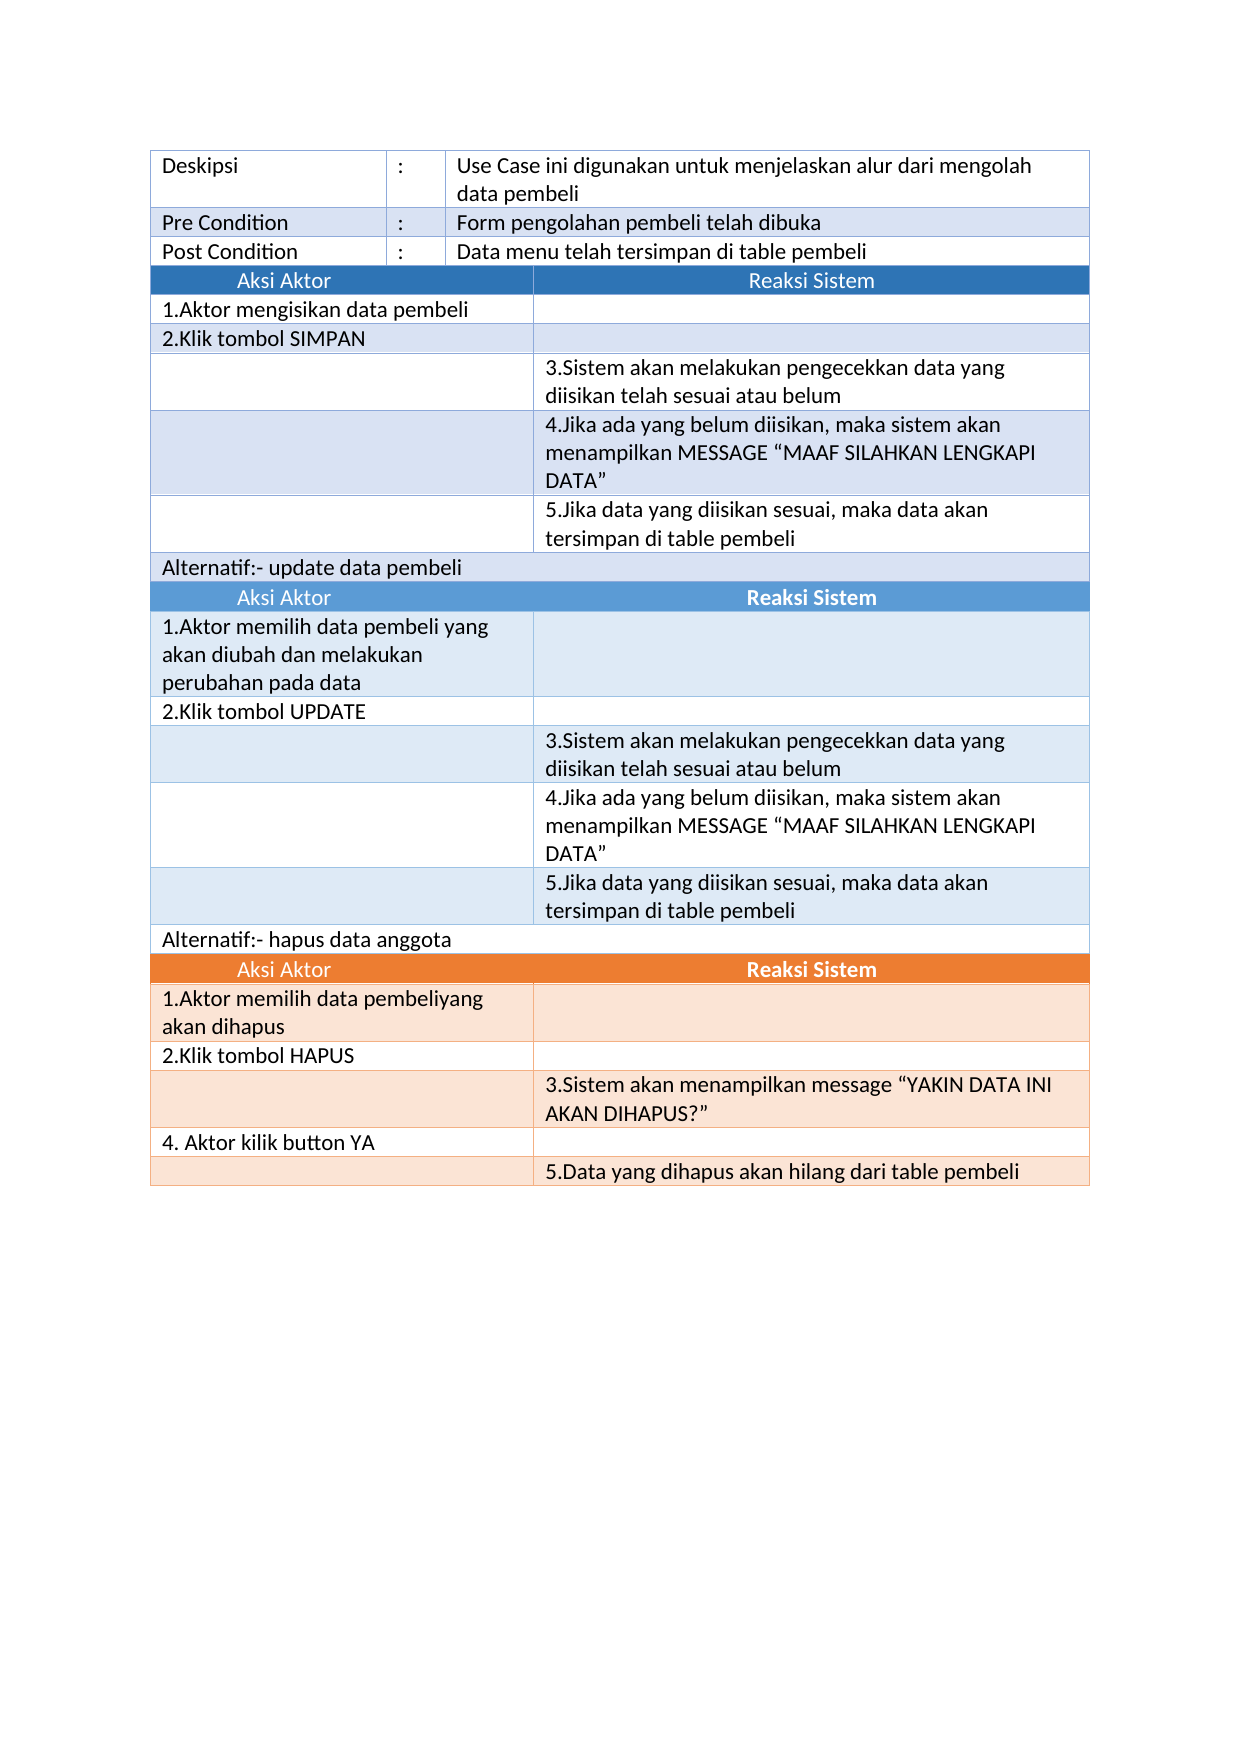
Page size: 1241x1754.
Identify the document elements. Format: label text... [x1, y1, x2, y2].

table_cell 3.Sistem akan melakukan pengecekkan data yang diisikan telah sesuai atau belum [534, 726, 1089, 782]
table_cell Pre Condition [151, 208, 386, 236]
table_cell Alternatif:- update data pembeli [151, 553, 1089, 581]
table_cell 2.Klik tombol SIMPAN [151, 324, 533, 352]
table_header Aksi Aktor [151, 583, 533, 611]
table_cell 1.Aktor memilih data pembeliyang akan dihapus [151, 985, 533, 1041]
table_cell [534, 697, 1089, 725]
table_cell : [387, 151, 445, 207]
table_cell [151, 1157, 533, 1185]
table_cell 4.Jika ada yang belum diisikan, maka sistem akan menampilkan MESSAGE “MAAF SILAHKAN LENGKAPI DATA” [534, 411, 1089, 494]
table_cell 5.Data yang dihapus akan hilang dari table pembeli [534, 1157, 1089, 1185]
table_cell Alternatif:- hapus data anggota [151, 925, 1089, 953]
table_cell : [387, 237, 445, 265]
table_cell [151, 496, 533, 552]
table_cell [534, 985, 1089, 1041]
table_header Reaksi Sistem [534, 583, 1089, 611]
table_header Aksi Aktor [151, 955, 533, 983]
table_cell 1.Aktor mengisikan data pembeli [151, 295, 533, 323]
table_cell 3.Sistem akan melakukan pengecekkan data yang diisikan telah sesuai atau belum [534, 354, 1089, 409]
table_cell Form pengolahan pembeli telah dibuka [446, 208, 1089, 236]
table_cell [534, 324, 1089, 352]
table_cell Post Condition [151, 237, 386, 265]
table_cell [151, 411, 533, 494]
table_cell 5.Jika data yang diisikan sesuai, maka data akan tersimpan di table pembeli [534, 868, 1089, 924]
table_cell 5.Jika data yang diisikan sesuai, maka data akan tersimpan di table pembeli [534, 496, 1089, 552]
table_header Reaksi Sistem [534, 955, 1089, 983]
table_cell 3.Sistem akan menampilkan message “YAKIN DATA INI AKAN DIHAPUS?” [534, 1071, 1089, 1127]
table_cell [151, 868, 533, 924]
table_cell [534, 1128, 1089, 1156]
table_cell [151, 354, 533, 409]
table_cell Reaksi Sistem [534, 266, 1089, 294]
table_cell Data menu telah tersimpan di table pembeli [446, 237, 1089, 265]
table_cell 2.Klik tombol HAPUS [151, 1042, 533, 1069]
table_cell [151, 1071, 533, 1127]
table_cell 1.Aktor memilih data pembeli yang akan diubah dan melakukan perubahan pada data [151, 612, 533, 696]
table_cell : [387, 208, 445, 236]
table_cell 4.Jika ada yang belum diisikan, maka sistem akan menampilkan MESSAGE “MAAF SILAHKAN LENGKAPI DATA” [534, 783, 1089, 867]
table_cell Aksi Aktor [151, 266, 533, 294]
table_cell [534, 295, 1089, 323]
table_cell Deskipsi [151, 151, 386, 207]
table_cell [534, 1042, 1089, 1069]
table_cell 4. Aktor kilik button YA [151, 1128, 533, 1156]
table_cell [151, 726, 533, 782]
table_cell 2.Klik tombol UPDATE [151, 697, 533, 725]
table_cell [534, 612, 1089, 696]
table_cell [151, 783, 533, 867]
table_cell Use Case ini digunakan untuk menjelaskan alur dari mengolah data pembeli [446, 151, 1089, 207]
